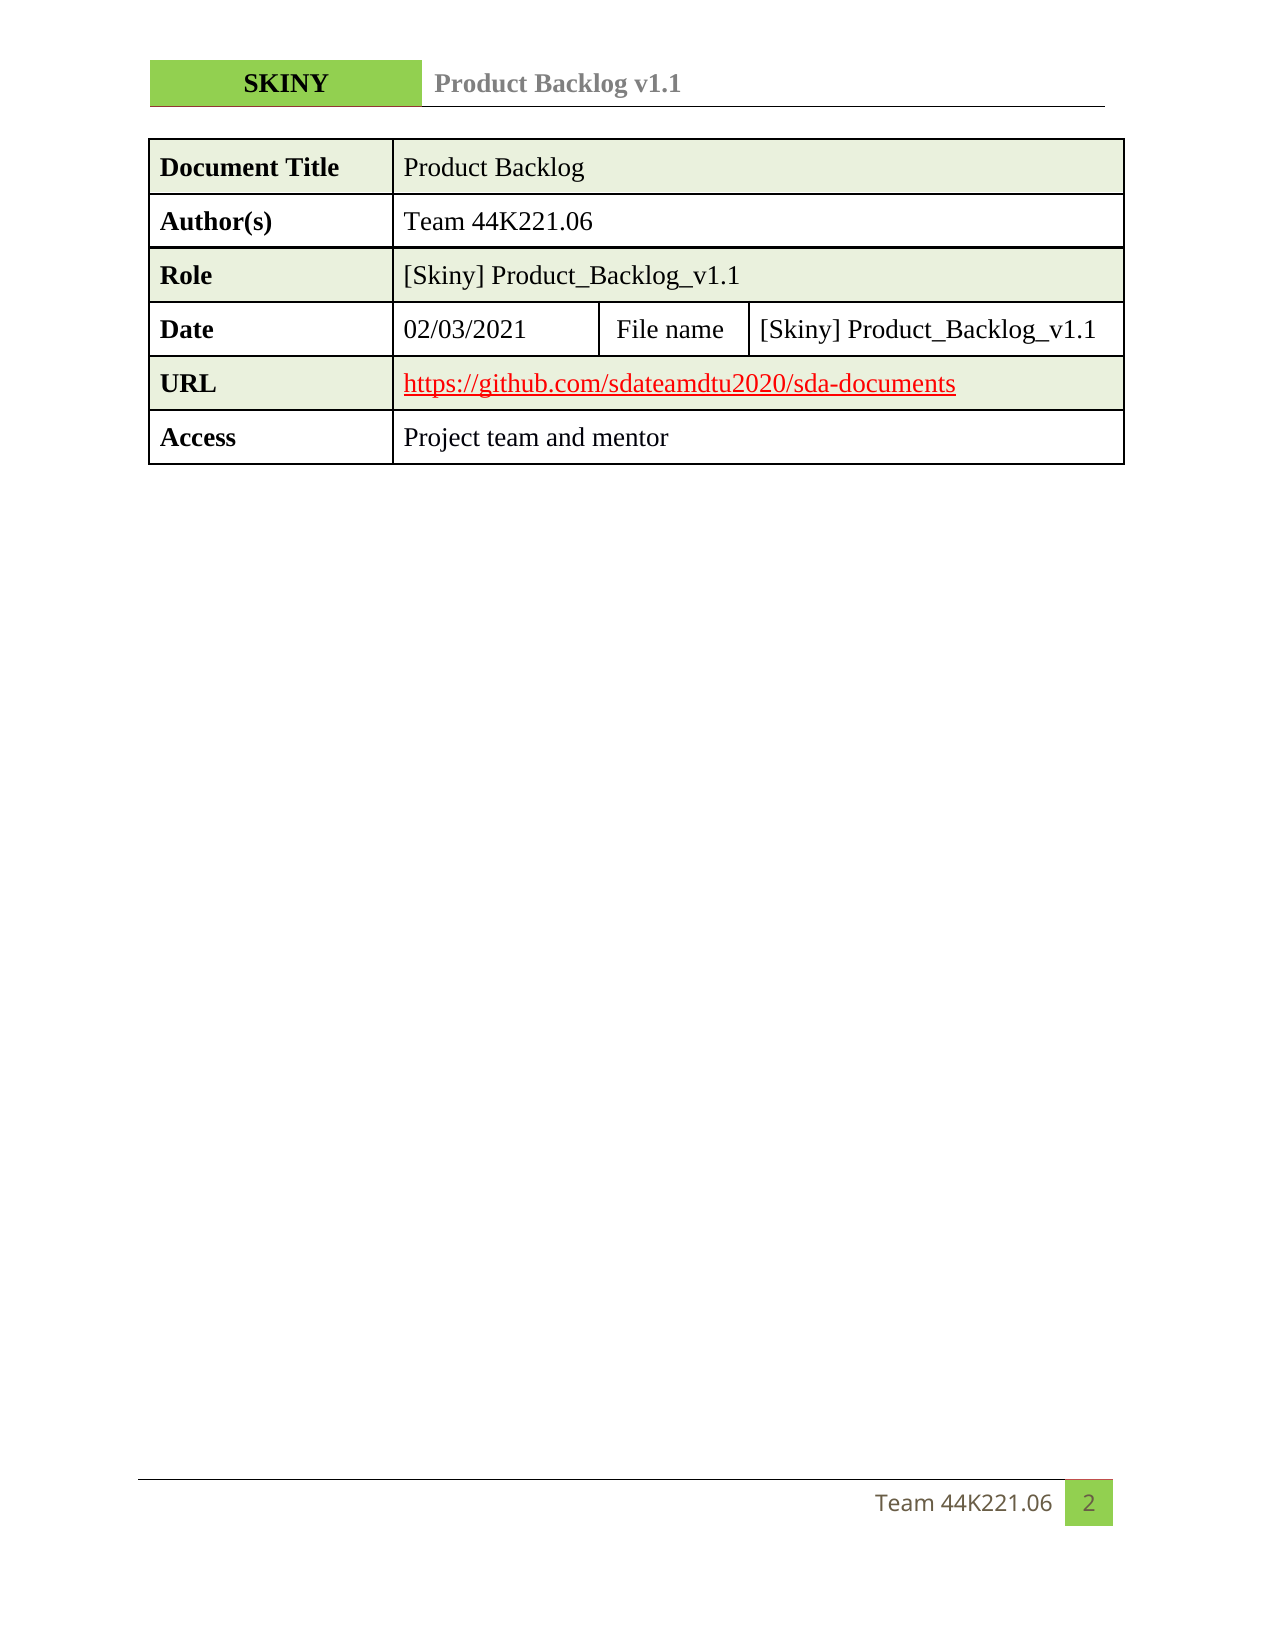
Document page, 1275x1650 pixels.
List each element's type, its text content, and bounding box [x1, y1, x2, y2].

table_cell [Skiny] Product_Backlog_v1.1 [394, 249, 1123, 301]
table_cell Team 44K221.06 [394, 195, 1123, 246]
table_cell Project team and mentor [394, 411, 1123, 463]
table_cell Document Title [150, 140, 392, 192]
table_cell 02/03/2021 [394, 303, 598, 354]
table_cell https://github.com/sdateamdtu2020/sda-documents [394, 357, 1123, 409]
table_cell Author(s) [150, 195, 392, 246]
table_cell Date [150, 303, 392, 354]
table_cell URL [150, 357, 392, 409]
table_cell Access [150, 411, 392, 463]
table_cell Role [150, 249, 392, 301]
table_cell [Skiny] Product_Backlog_v1.1 [750, 303, 1123, 354]
table_cell Product Backlog [394, 140, 1123, 192]
table_cell File name [600, 303, 748, 354]
